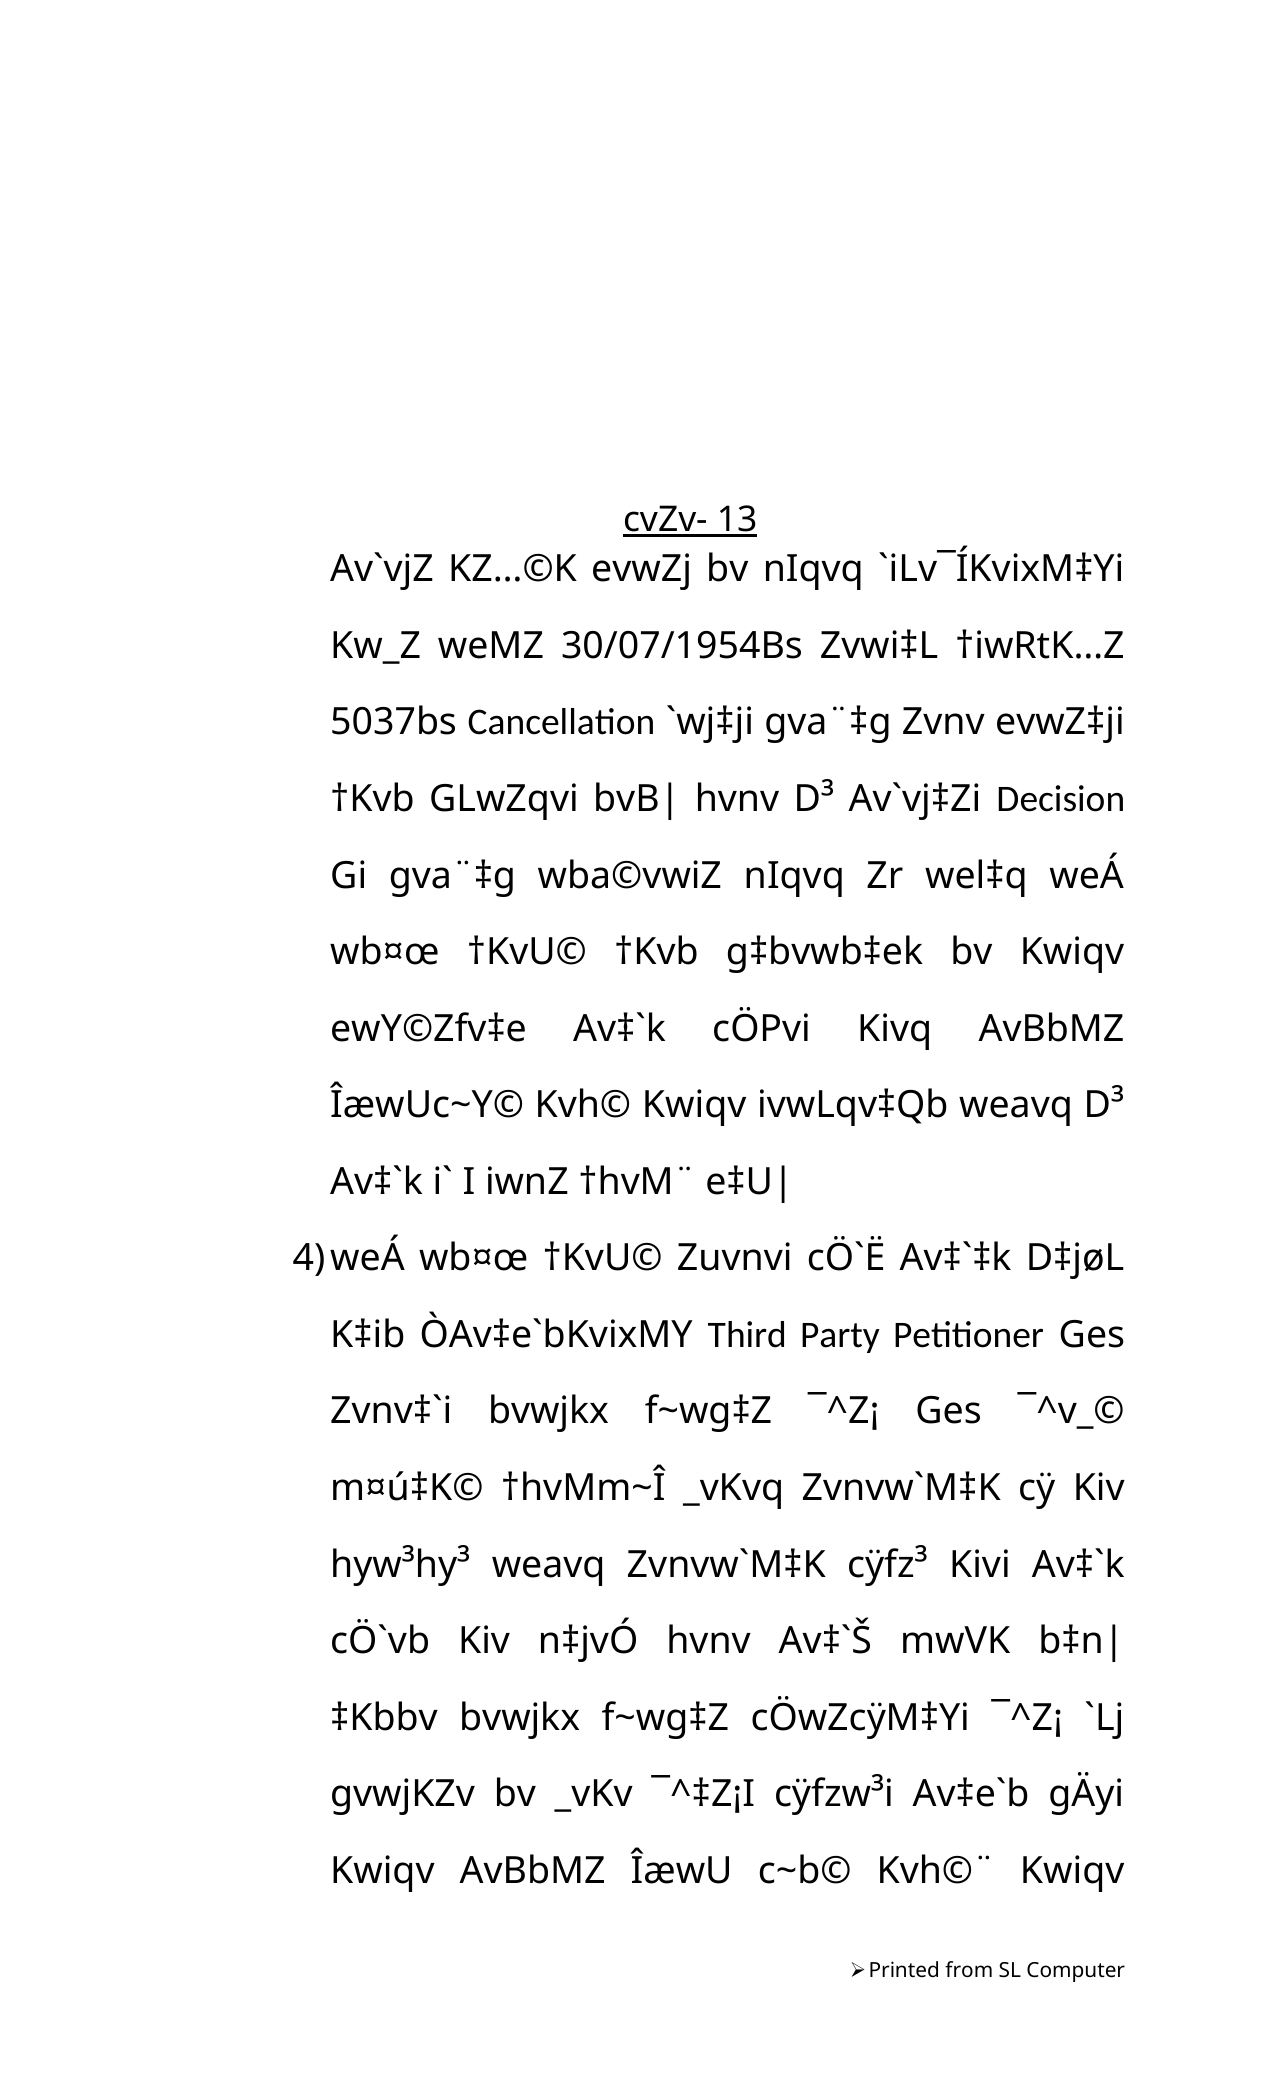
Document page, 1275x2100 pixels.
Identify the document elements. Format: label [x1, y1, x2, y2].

list [292, 1231, 1125, 1894]
list [292, 542, 1125, 1205]
